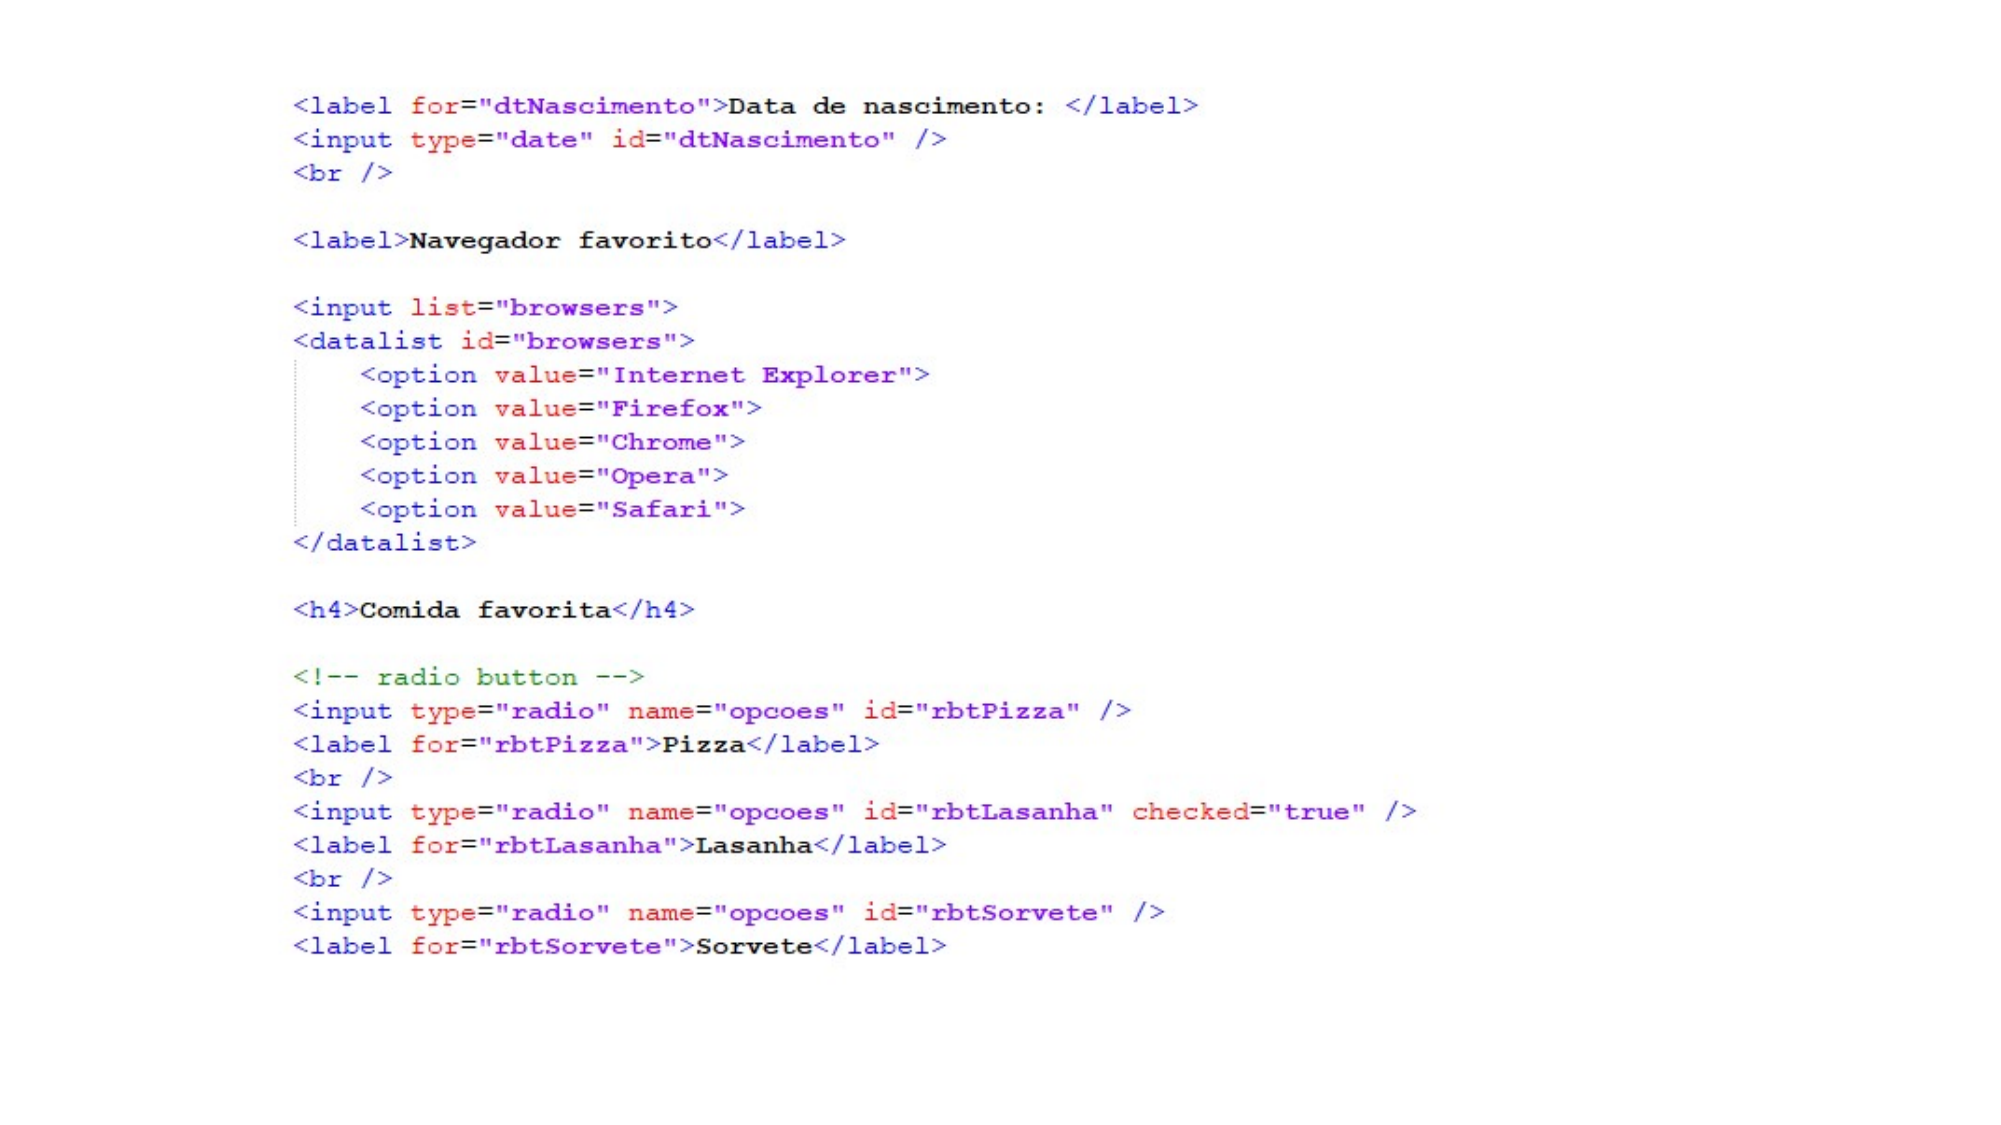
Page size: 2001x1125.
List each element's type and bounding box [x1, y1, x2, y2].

picture [250, 58, 1649, 999]
